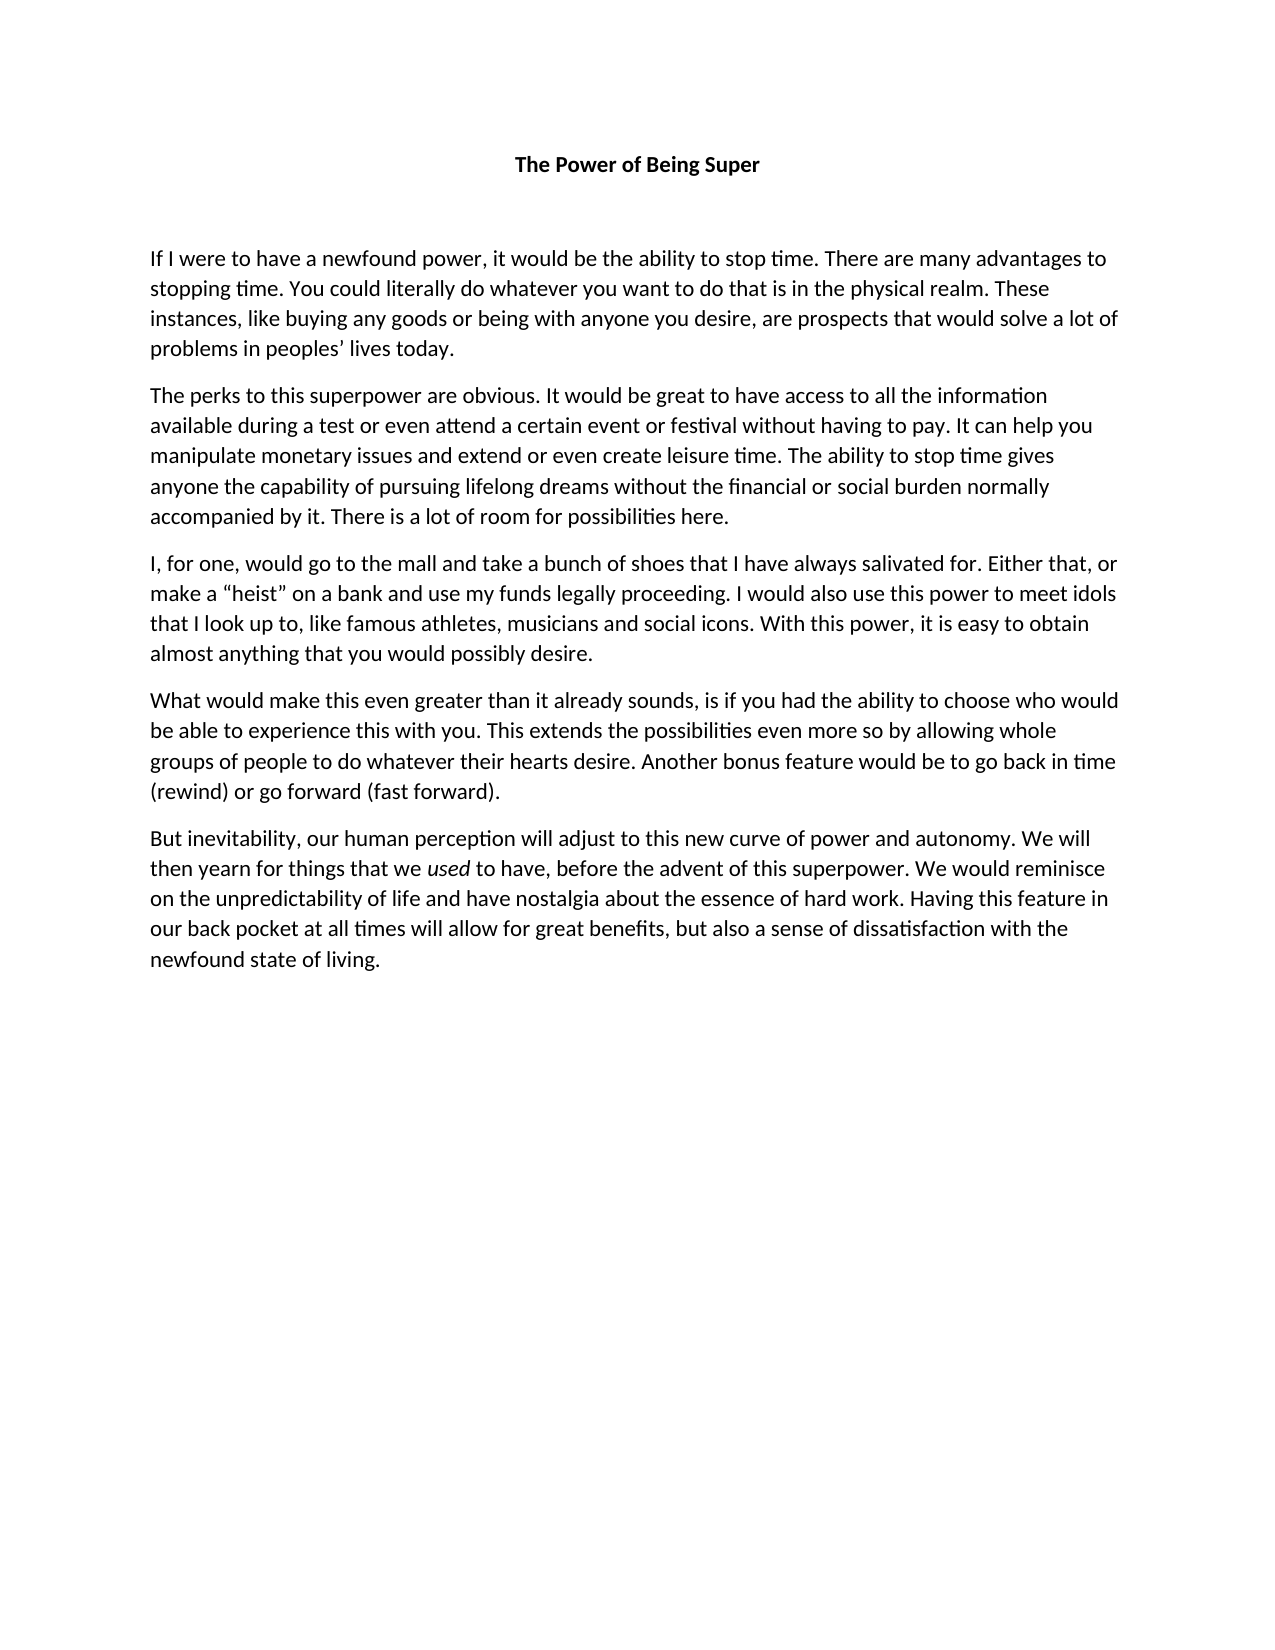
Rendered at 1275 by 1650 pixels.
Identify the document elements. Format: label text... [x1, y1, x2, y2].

text What would make this even greater than it already sounds, is if you had the ability to choose who would be able to experience this with you. This extends the possibilities even more so by allowing whole groups of people to do whatever their hearts desire. Another bonus feature would be to go back in time (rewind) or go forward (fast forward). [150, 686, 1125, 805]
text If I were to have a newfound power, it would be the ability to stop time. There are many advantages to stopping time. You could literally do whatever you want to do that is in the physical realm. These instances, like buying any goods or being with anyone you desire, are prospects that would solve a lot of problems in peoples’ lives today. [150, 244, 1125, 362]
text But inevitability, our human perception will adjust to this new curve of power and autonomy. We will then yearn for things that we used to have, before the advent of this superpower. We would reminisce on the unpredictability of life and have nostalgia about the essence of hard work. Having this feature in our back pocket at all times will allow for great benefits, but also a sense of dissatisfaction with the newfound state of living. [150, 824, 1125, 973]
text The Power of Being Super [150, 150, 1125, 178]
text The perks to this superpower are obvious. It would be great to have access to all the information available during a test or even attend a certain event or festival without having to pay. It can help you manipulate monetary issues and extend or even create leisure time. The ability to stop time gives anyone the capability of pursuing lifelong dreams without the financial or social burden normally accompanied by it. There is a lot of room for possibilities here. [150, 381, 1125, 530]
text I, for one, would go to the mall and take a bunch of shoes that I have always salivated for. Either that, or make a “heist” on a bank and use my funds legally proceeding. I would also use this power to meet idols that I look up to, like famous athletes, musicians and social icons. With this power, it is easy to obtain almost anything that you would possibly desire. [150, 549, 1125, 668]
